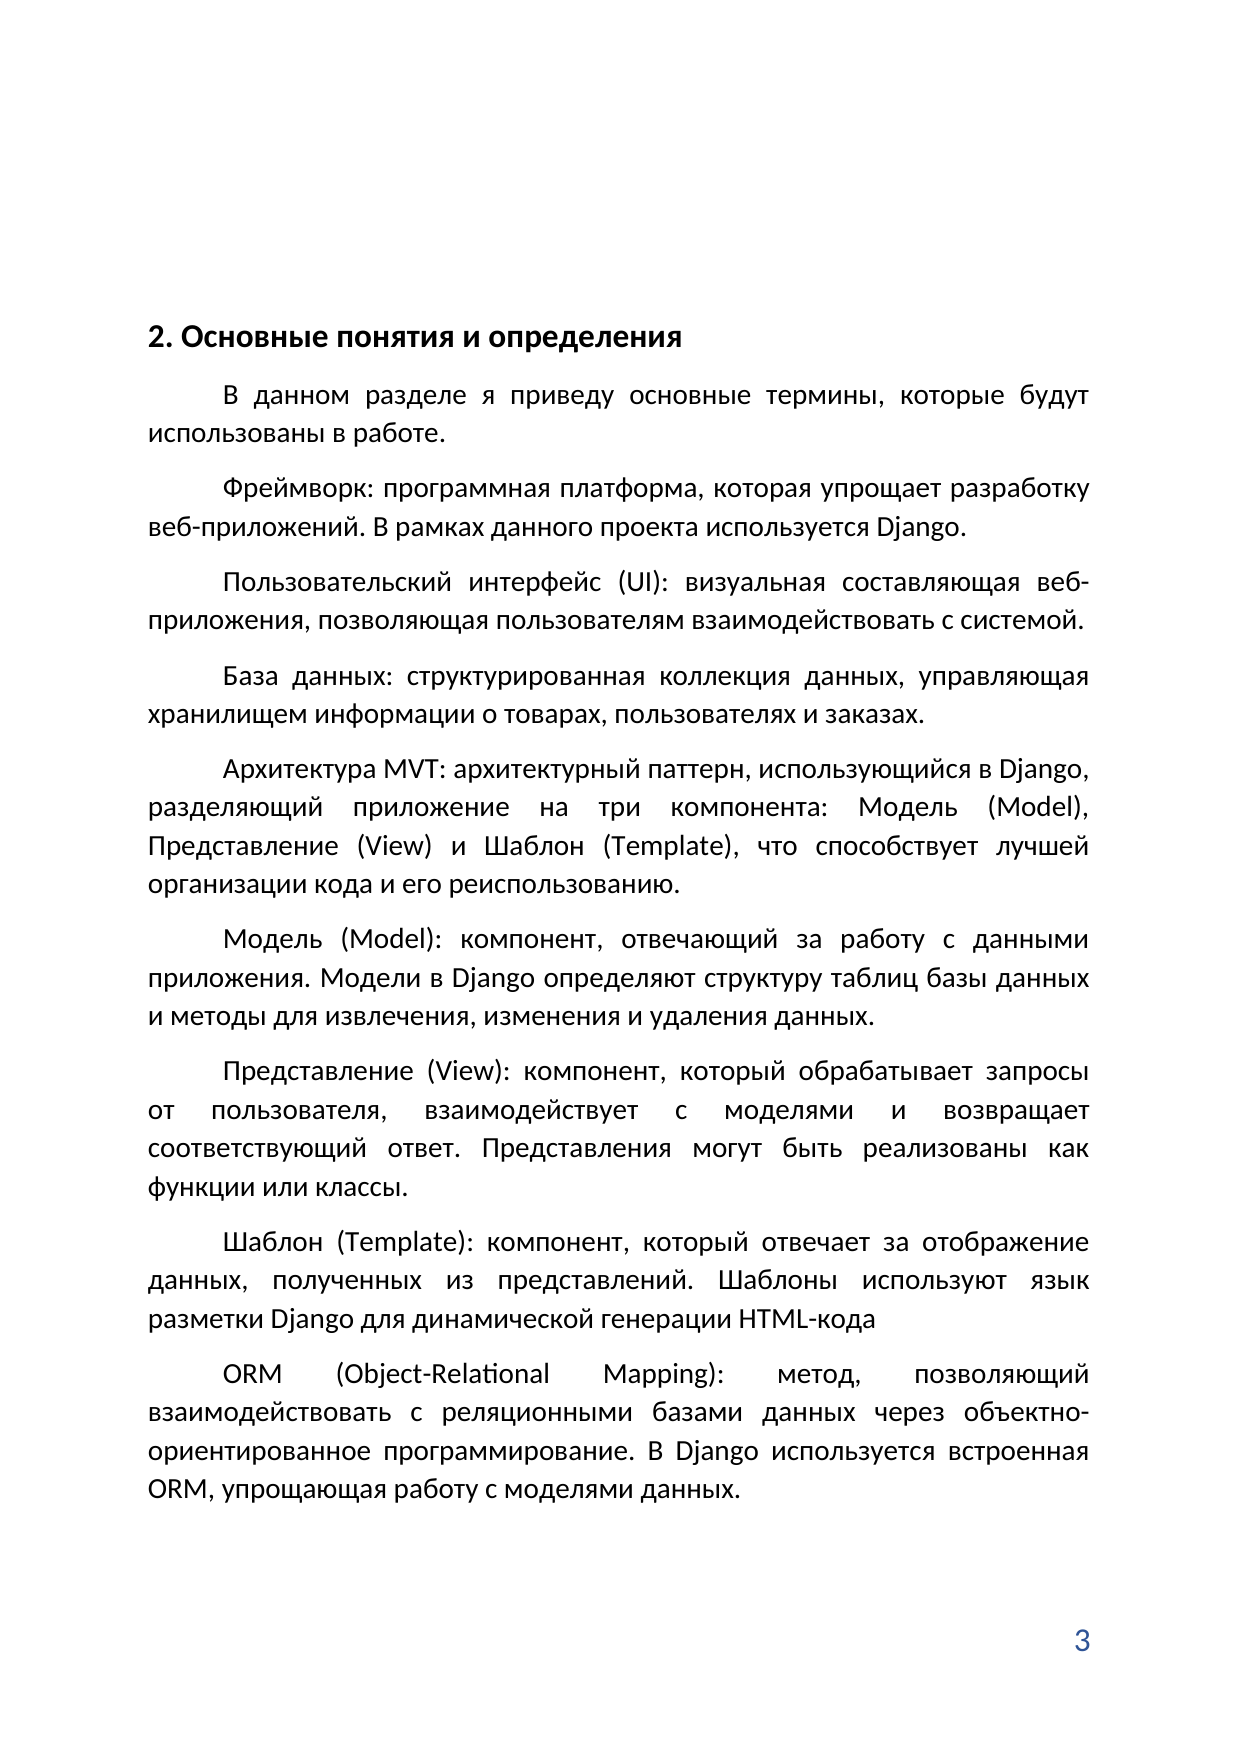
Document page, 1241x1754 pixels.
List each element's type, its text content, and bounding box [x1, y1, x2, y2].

text ORM (Object-Relational Mapping): метод, позволяющий взаимодействовать с реляционными базами данных через объектно-ориентированное программирование. В Django используется встроенная ORM, упрощающая работу с моделями данных. [148, 1355, 1090, 1506]
text Шаблон (Template): компонент, который отвечает за отображение данных, полученных из представлений. Шаблоны используют язык разметки Django для динамической генерации HTML-кода [148, 1223, 1090, 1335]
text Фреймворк: программная платформа, которая упрощает разработку веб-приложений. В рамках данного проекта используется Django. [148, 469, 1090, 543]
text Представление (View): компонент, который обрабатывает запросы от пользователя, взаимодействует с моделями и возвращает соответствующий ответ. Представления могут быть реализованы как функции или классы. [148, 1052, 1090, 1203]
text База данных: структурированная коллекция данных, управляющая хранилищем информации о товарах, пользователях и заказах. [148, 657, 1090, 731]
text 2. Основные понятия и определения [148, 315, 1090, 356]
text В данном разделе я приведу основные термины, которые будут использованы в работе. [148, 376, 1090, 450]
text Пользовательский интерфейс (UI): визуальная составляющая веб-приложения, позволяющая пользователям взаимодействовать с системой. [148, 563, 1090, 637]
text Модель (Model): компонент, отвечающий за работу с данными приложения. Модели в Django определяют структуру таблиц базы данных и методы для извлечения, изменения и удаления данных. [148, 921, 1090, 1033]
text Архитектура MVT: архитектурный паттерн, использующийся в Django, разделяющий приложение на три компонента: Модель (Model), Представление (View) и Шаблон (Template), что способствует лучшей организации кода и его реиспользованию. [148, 750, 1090, 901]
